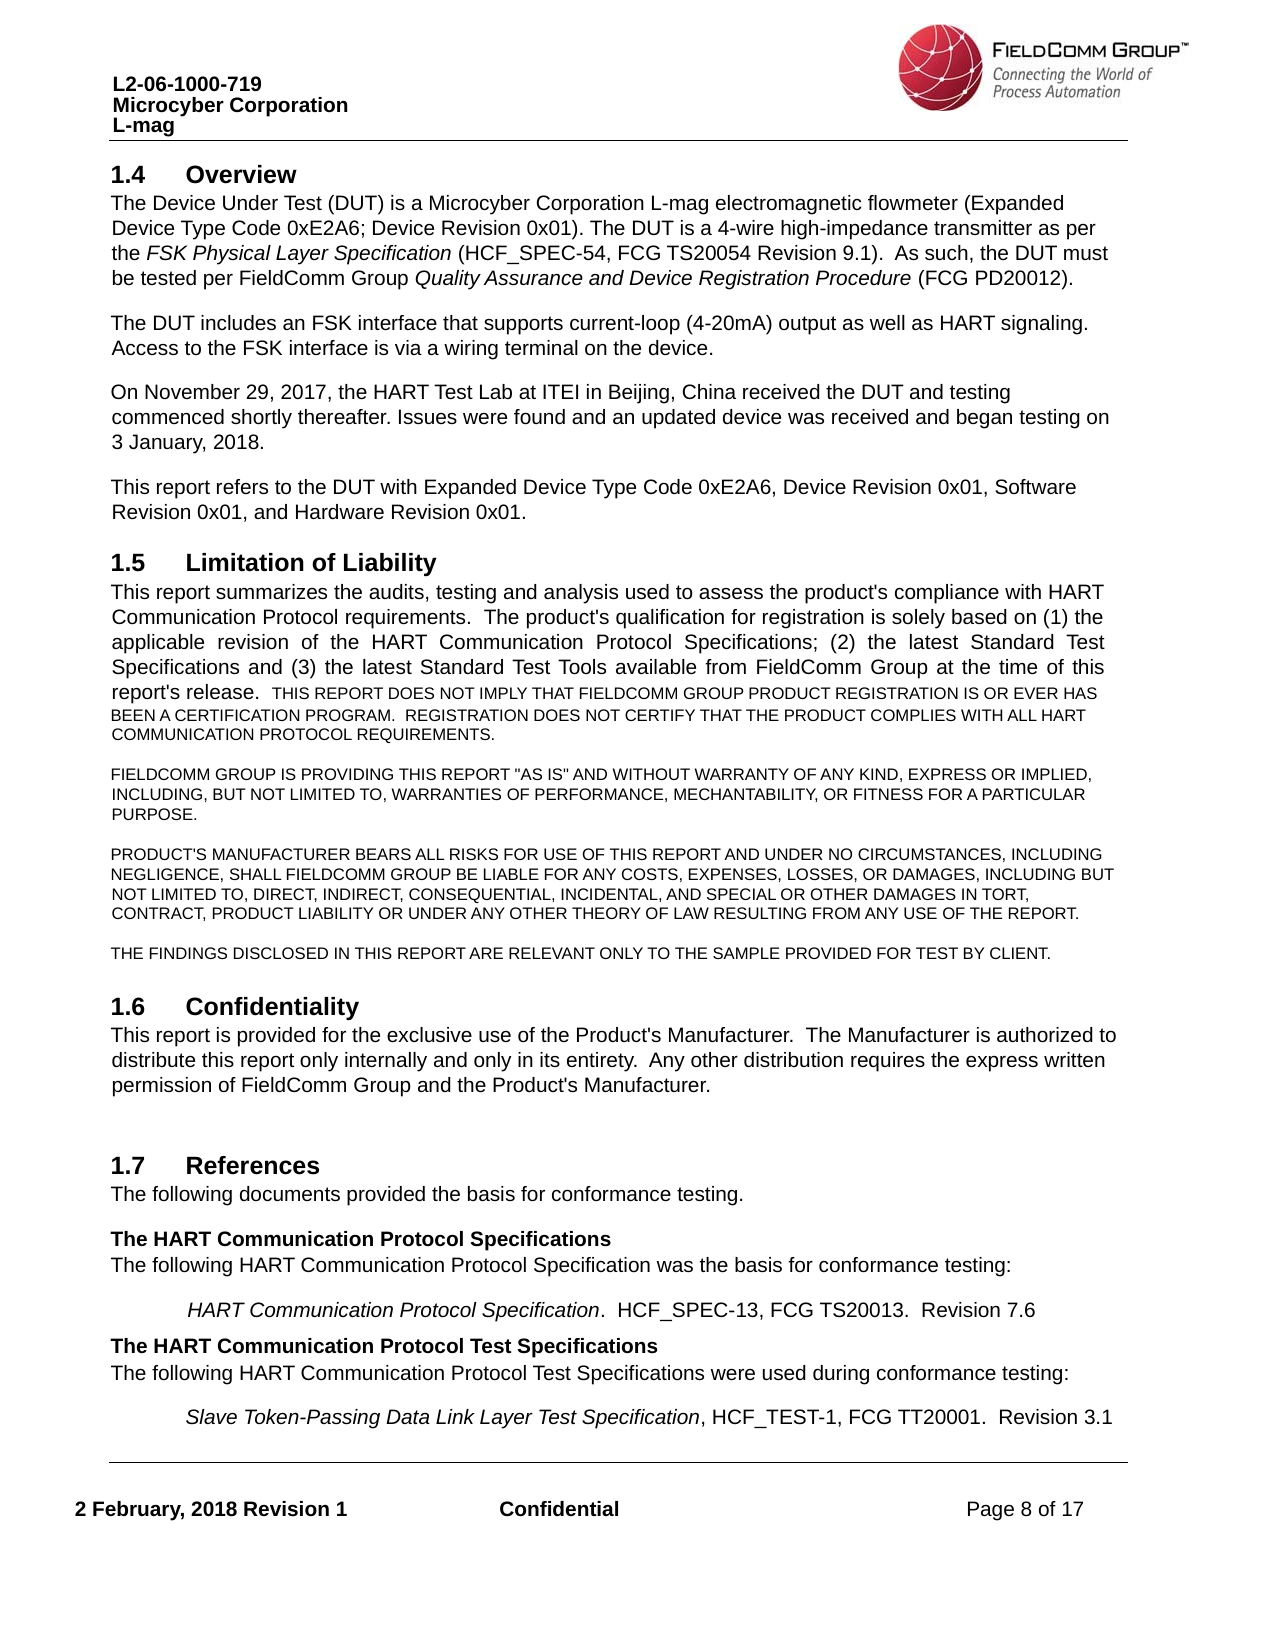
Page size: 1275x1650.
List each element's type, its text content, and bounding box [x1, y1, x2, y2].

text THE FINDINGS DISCLOSED IN THIS REPORT ARE RELEVANT ONLY TO THE SAMPLE PROVIDED FOR TEST BY CLIENT. [110, 944, 1125, 963]
picture [898, 24, 1189, 111]
text NEGLIGENCE, SHALL FIELDCOMM GROUP BE LIABLE FOR ANY COSTS, EXPENSES, LOSSES, OR DAMAGES, INCLUDING BUT NOT LIMITED TO, DIRECT, INDIRECT, CONSEQUENTIAL, INCIDENTAL, AND SPECIAL OR OTHER DAMAGES IN TORT, CONTRACT, PRODUCT LIABILITY OR UNDER ANY OTHER THEORY OF LAW RESULTING FROM ANY USE OF THE REPORT. [110, 865, 1125, 923]
text HART Communication Protocol Specification. HCF_SPEC-13, FCG TS20013. Revision 7.6 [187, 1298, 1122, 1322]
text This report summarizes the audits, testing and analysis used to assess the product's compliance with HART Communication Protocol requirements. The product's qualification for registration is solely based on (1) the applicable revision of the HART Communication Protocol Specifications; (2) the latest Standard Test Specifications and (3) the latest Standard Test Tools available from FieldComm Group at the time of this report's release. THIS REPORT DOES NOT IMPLY THAT FIELDCOMM GROUP PRODUCT REGISTRATION IS OR EVER HAS [110, 579, 1106, 704]
text BEEN A CERTIFICATION PROGRAM. REGISTRATION DOES NOT CERTIFY THAT THE PRODUCT COMPLIES WITH ALL HART COMMUNICATION PROTOCOL REQUIREMENTS. [110, 705, 1125, 744]
text FIELDCOMM GROUP IS PROVIDING THIS REPORT "AS IS" AND WITHOUT WARRANTY OF ANY KIND, EXPRESS OR IMPLIED, INCLUDING, BUT NOT LIMITED TO, WARRANTIES OF PERFORMANCE, MECHANTABILITY, OR FITNESS FOR A PARTICULAR PURPOSE. [110, 765, 1125, 823]
text The following HART Communication Protocol Specification was the basis for conformance testing: [110, 1253, 1122, 1277]
subtitle Limitation of Liability [110, 548, 1117, 577]
text The DUT includes an FSK interface that supports current-loop (4-20mA) output as well as HART signaling. Access to the FSK interface is via a wiring terminal on the device. [110, 311, 1122, 359]
text This report refers to the DUT with Expanded Device Type Code 0xE2A6, Device Revision 0x01, Software Revision 0x01, and Hardware Revision 0x01. [110, 475, 1122, 524]
text The HART Communication Protocol Test Specifications [110, 1334, 1125, 1358]
text Slave Token-Passing Data Link Layer Test Specification, HCF_TEST-1, FCG TT20001. Revision 3.1 [185, 1405, 1125, 1429]
text This report is provided for the exclusive use of the Product's Manufacturer. The Manufacturer is authorized to distribute this report only internally and only in its entirety. Any other distribution requires the express written permission of FieldComm Group and the Product's Manufacturer. [110, 1023, 1122, 1097]
text The HART Communication Protocol Specifications [110, 1227, 1125, 1251]
text On November 29, 2017, the HART Test Lab at ITEI in Beijing, China received the DUT and testing commenced shortly thereafter. Issues were found and an updated device was received and began testing on 3 January, 2018. [110, 380, 1122, 454]
subtitle Confidentiality [110, 992, 1117, 1021]
text The following HART Communication Protocol Test Specifications were used during conformance testing: [110, 1360, 1122, 1384]
text The Device Under Test (DUT) is a Microcyber Corporation L-mag electromagnetic flowmeter (Expanded Device Type Code 0xE2A6; Device Revision 0x01). The DUT is a 4-wire high-impedance transmitter as per the FSK Physical Layer Specification (HCF_SPEC-54, FCG TS20054 Revision 9.1). As such, the DUT must be tested per FieldComm Group Quality Assurance and Device Registration Procedure (FCG PD20012). [110, 191, 1122, 290]
text PRODUCT'S MANUFACTURER BEARS ALL RISKS FOR USE OF THIS REPORT AND UNDER NO CIRCUMSTANCES, INCLUDING [110, 844, 1125, 863]
subtitle References [110, 1151, 1117, 1180]
text The following documents provided the basis for conformance testing. [110, 1182, 1122, 1206]
subtitle Overview [110, 160, 1117, 189]
